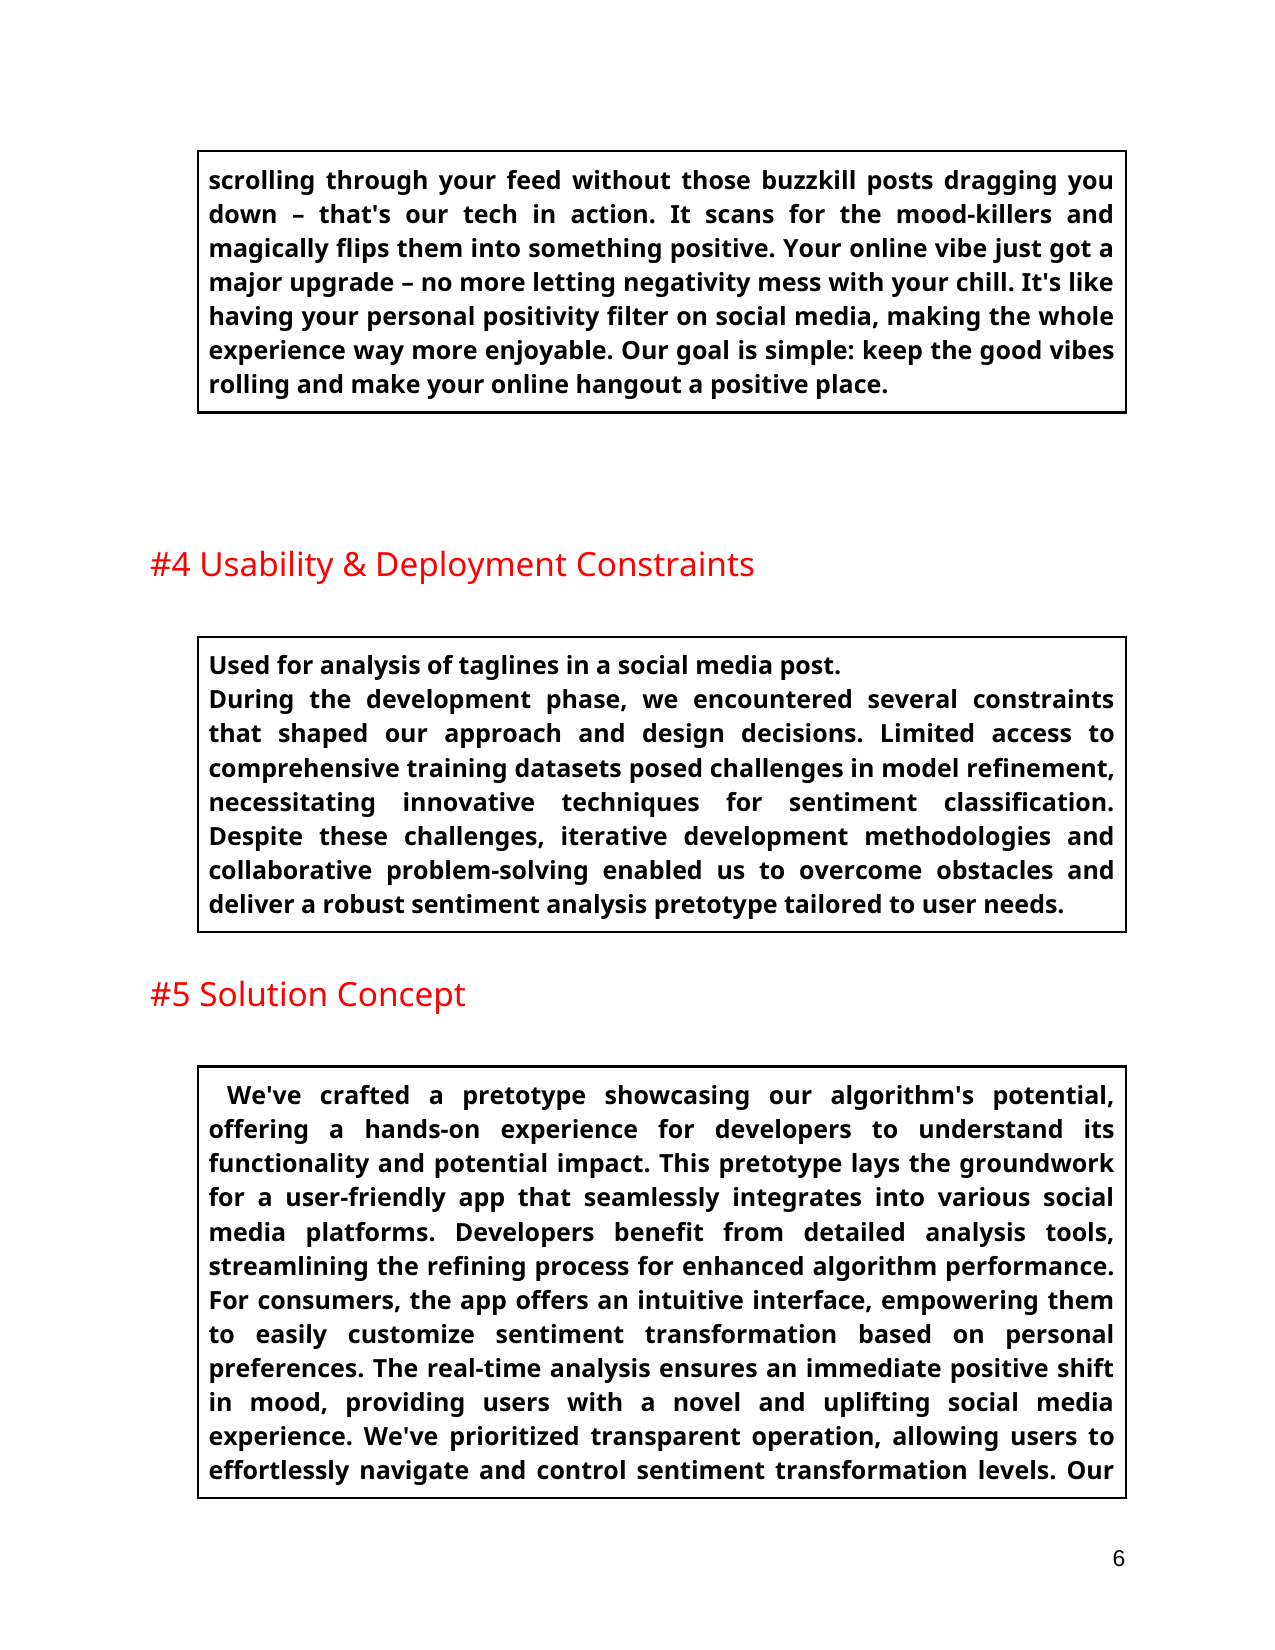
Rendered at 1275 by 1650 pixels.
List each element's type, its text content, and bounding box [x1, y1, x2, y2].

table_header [199, 1068, 1125, 1497]
subtitle #5 Solution Concept [150, 971, 1125, 1016]
subtitle #4 Usability & Deployment Constraints [150, 541, 1125, 586]
table_header Used for analysis of taglines in a social media post. During the development phase, we encountered several constraints that shaped our approach and design decisions. Limited access to comprehensive training datasets posed challenges in model refinement, necessitating innovative techniques for sentiment classification. Despite these challenges, iterative development methodologies and collaborative problem-solving enabled us to overcome obstacles and deliver a robust sentiment analysis pretotype tailored to user needs. [199, 638, 1125, 931]
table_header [199, 152, 1125, 411]
